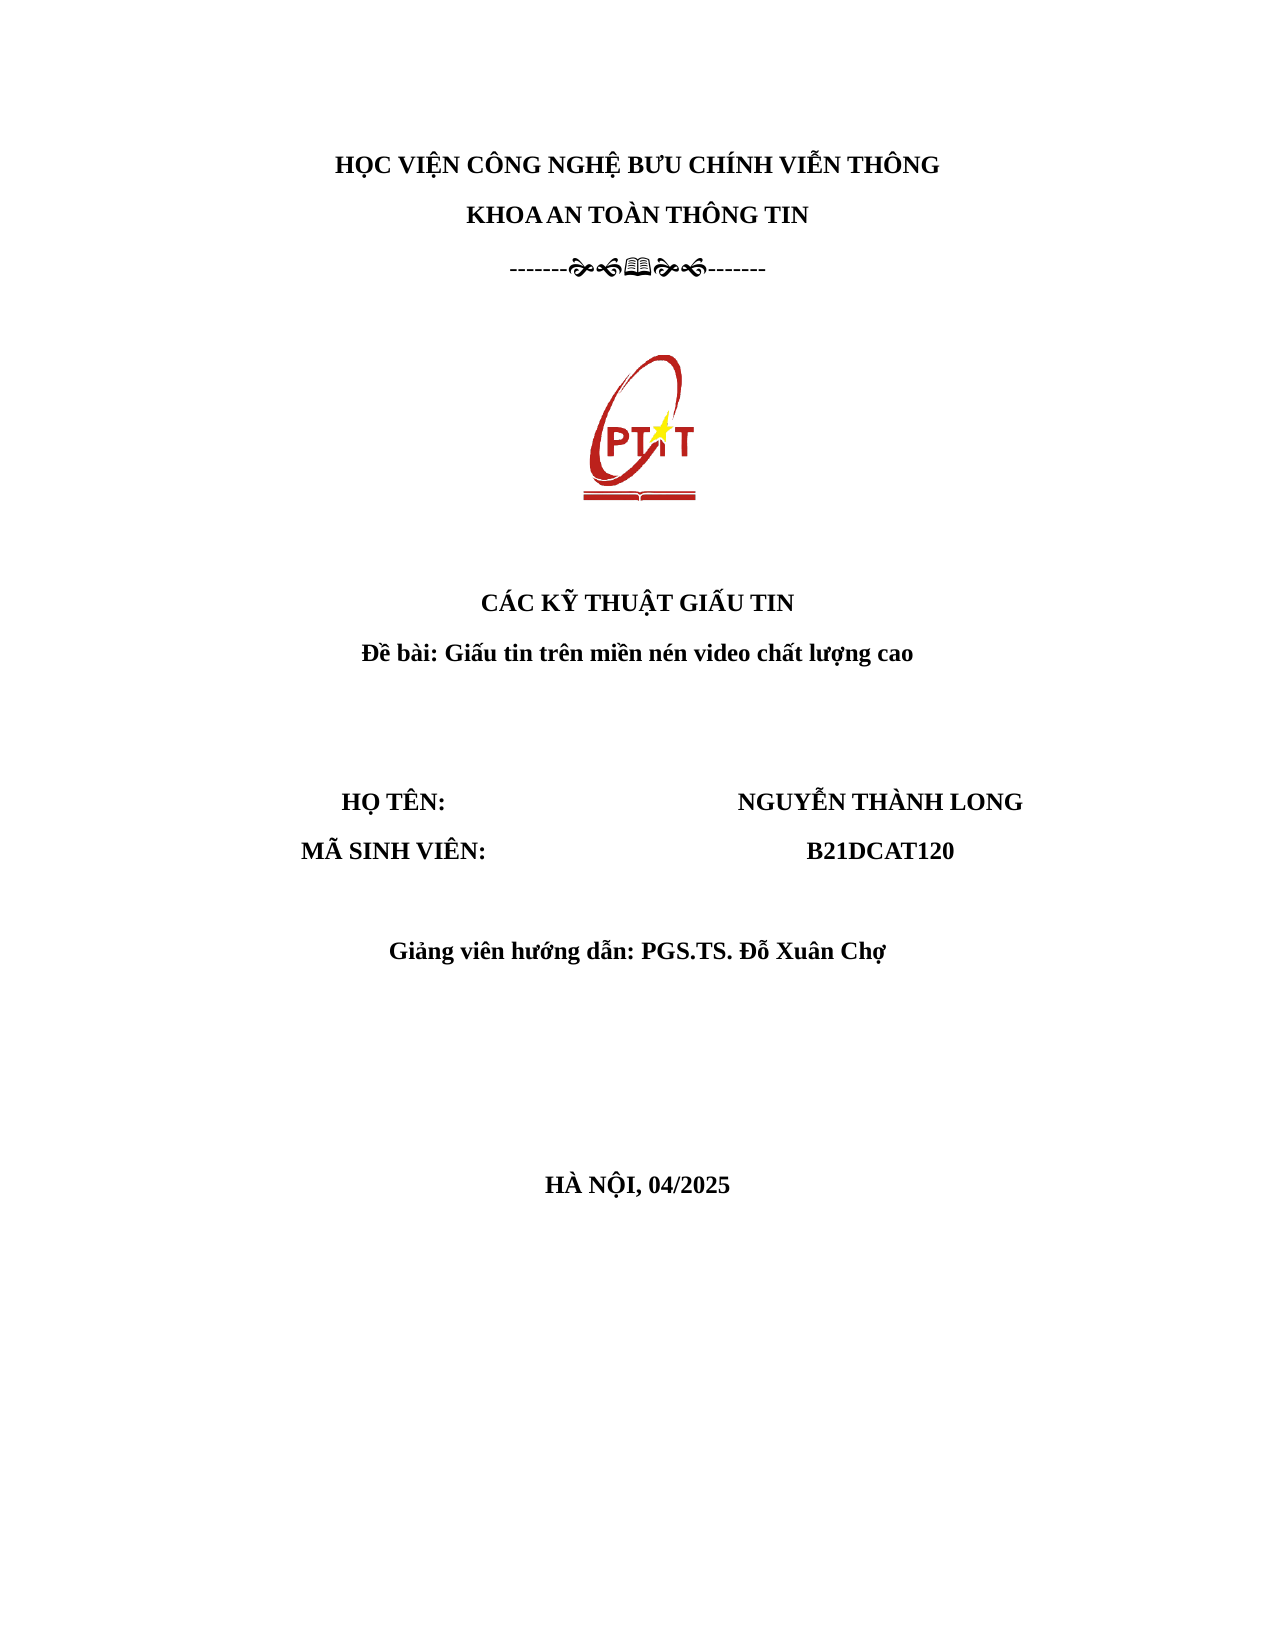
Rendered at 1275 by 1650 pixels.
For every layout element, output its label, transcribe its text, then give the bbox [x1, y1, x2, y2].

text -------🙞🙜🕮🙞🙜------- [150, 249, 1125, 283]
text Đề bài: Giấu tin trên miền nén video chất lượng cao [150, 638, 1125, 666]
table_cell MÃ SINH VIÊN: [150, 836, 637, 886]
table_cell B21DCAT120 [637, 836, 1124, 886]
text CÁC KỸ THUẬT GIẤU TIN [150, 522, 1125, 617]
table_header NGUYỄN THÀNH LONG [637, 787, 1124, 836]
text HỌC VIỆN CÔNG NGHỆ BƯU CHÍNH VIỄN THÔNG [150, 150, 1125, 179]
text KHOA AN TOÀN THÔNG TIN [150, 200, 1125, 228]
text HÀ NỘI, 04/2025 [150, 1170, 1125, 1233]
table_header HỌ TÊN: [150, 787, 637, 836]
picture [562, 355, 713, 501]
text Giảng viên hướng dẫn: PGS.TS. Đỗ Xuân Chợ [150, 936, 1125, 964]
